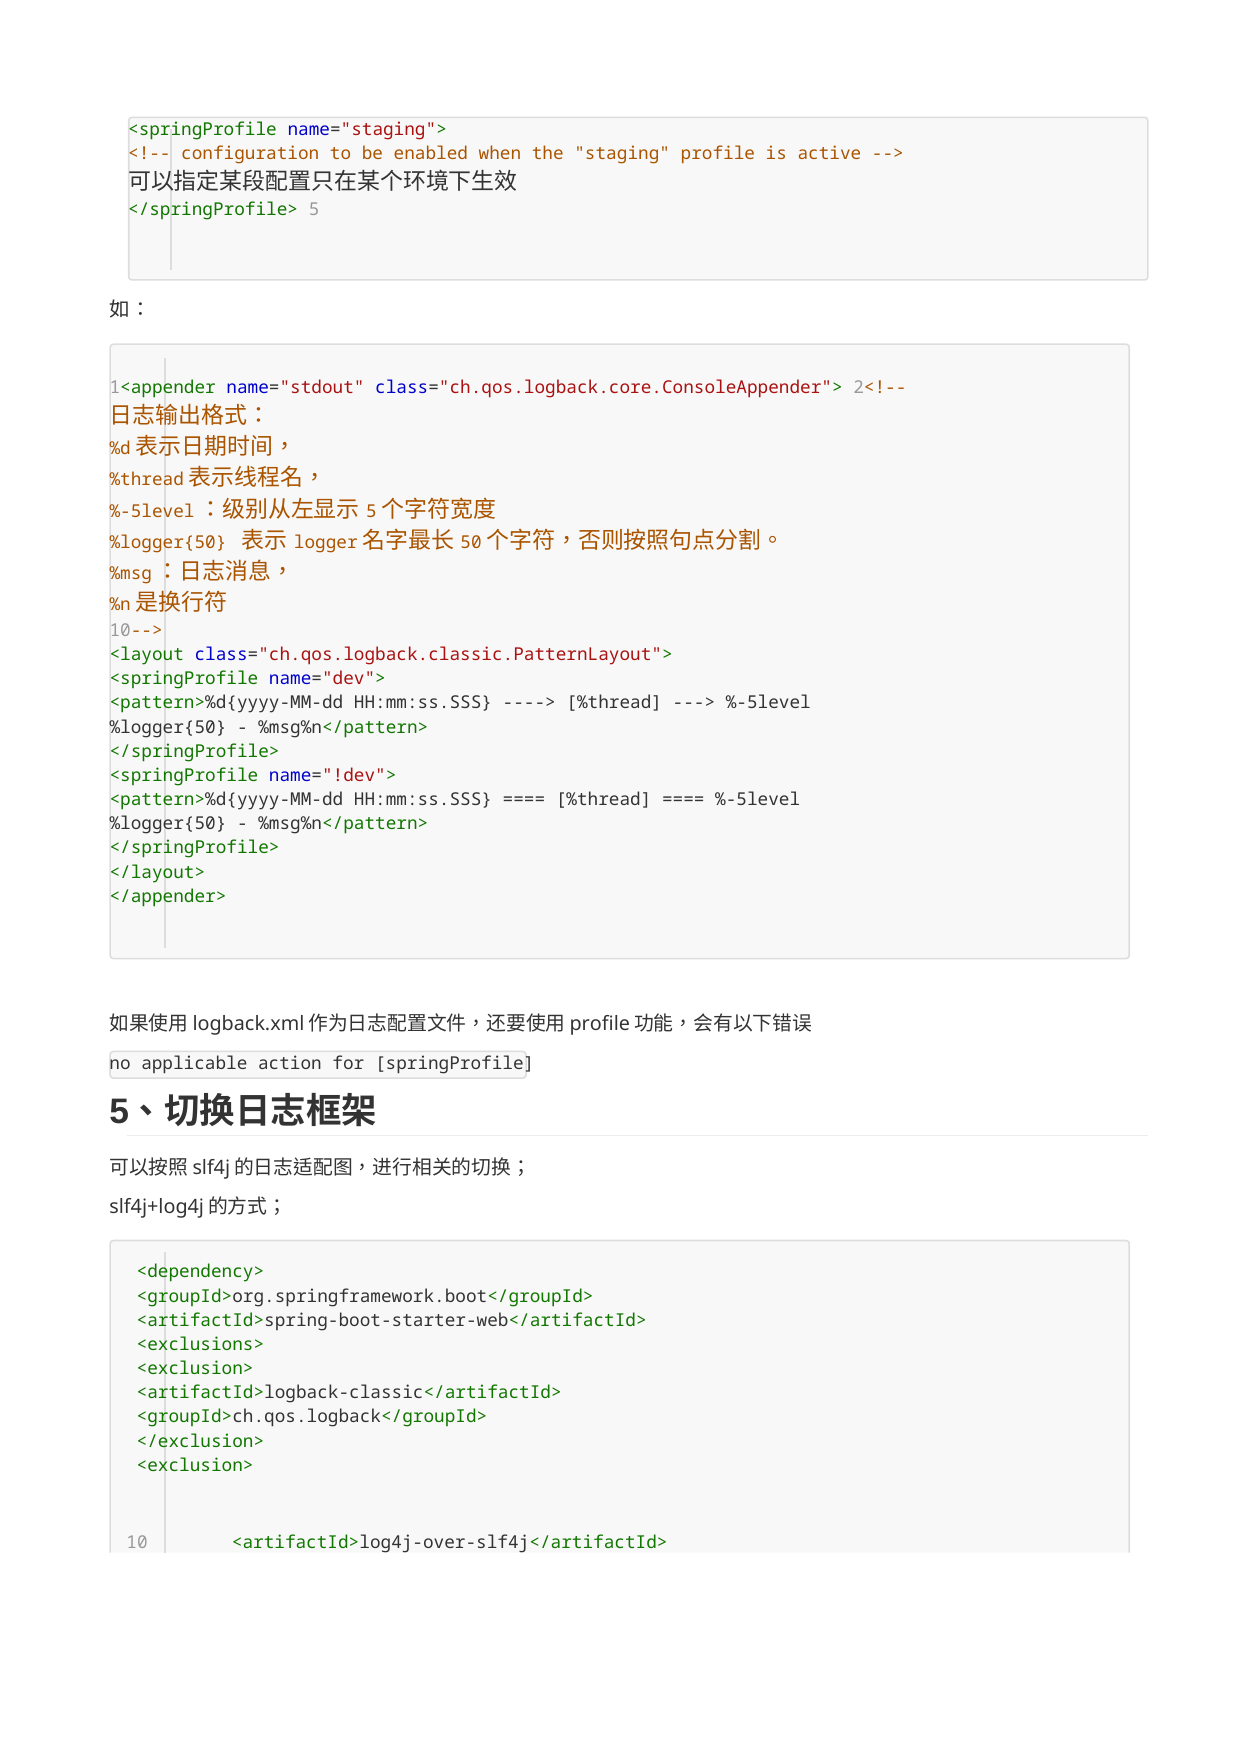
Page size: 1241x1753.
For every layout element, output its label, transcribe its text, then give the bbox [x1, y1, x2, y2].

text 5、切换日志框架 [109, 1051, 1142, 1134]
text 可以按照slf4j的日志适配图，进行相关的切换； [109, 1153, 1142, 1180]
text 如： [109, 296, 1142, 323]
text 如果使用logback.xml作为日志配置文件，还要使用proﬁle功能，会有以下错误 [109, 1009, 1142, 1036]
text slf4j+log4j的方式； [109, 1192, 1142, 1219]
